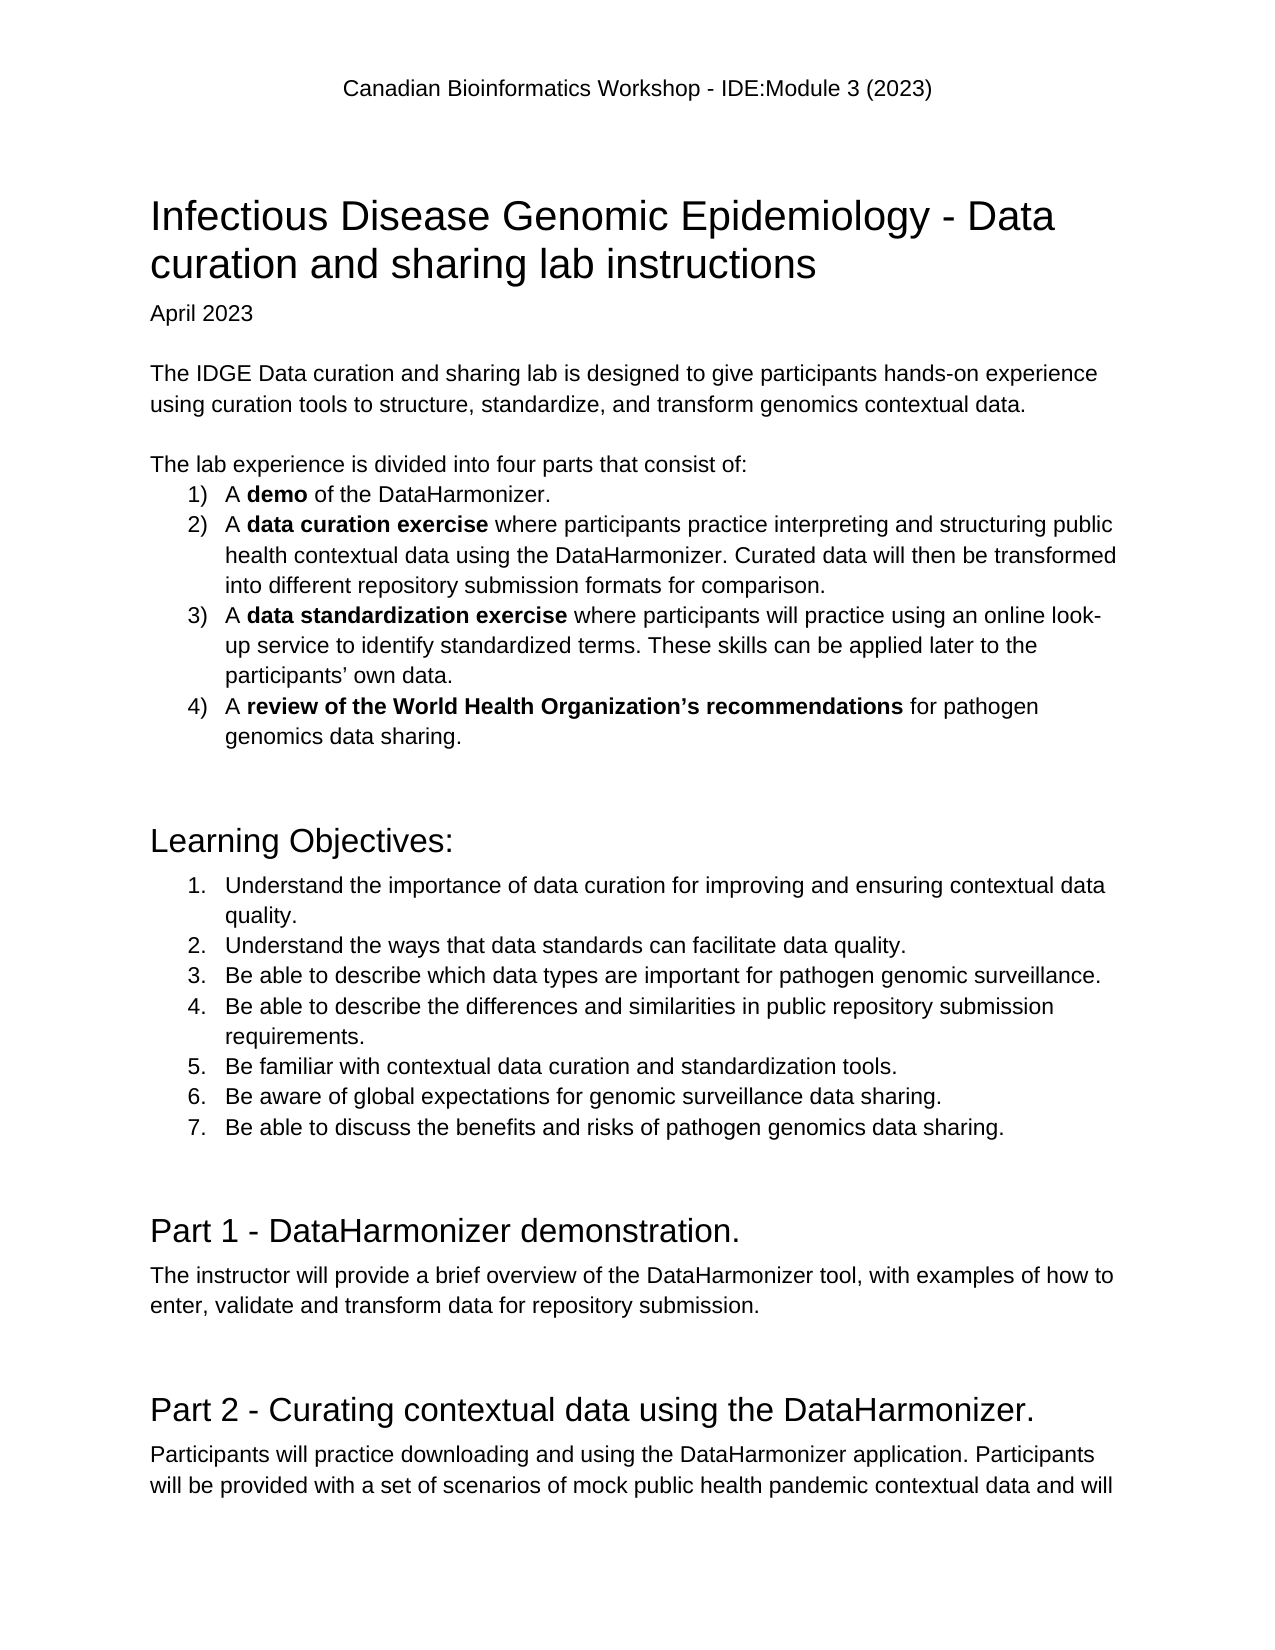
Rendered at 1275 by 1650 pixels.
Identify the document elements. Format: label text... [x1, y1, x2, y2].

list Understand the importance of data curation for improving and ensuring contextual data quality. [187, 872, 1125, 928]
list A data standardization exercise where participants will practice using an online look-up service to identify standardized terms. These skills can be applied later to the participants’ own data. [187, 602, 1125, 689]
subtitle Learning Objectives: [150, 821, 1125, 859]
subtitle Part 1 - DataHarmonizer demonstration. [150, 1211, 1125, 1250]
list Be aware of global expectations for genomic surveillance data sharing. [187, 1083, 1125, 1109]
list Be able to discuss the benefits and risks of pathogen genomics data sharing. [187, 1113, 1125, 1140]
list Be familiar with contextual data curation and standardization tools. [187, 1053, 1125, 1079]
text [150, 1441, 1125, 1498]
list Be able to describe the differences and similarities in public repository submission requirements. [187, 993, 1125, 1049]
text The IDGE Data curation and sharing lab is designed to give participants hands-on experience using curation tools to structure, standardize, and transform genomics contextual data. [150, 360, 1125, 417]
list A data curation exercise where participants practice interpreting and structuring public health contextual data using the DataHarmonizer. Curated data will then be transformed into different repository submission formats for comparison. [187, 511, 1125, 598]
text The lab experience is divided into four parts that consist of: [150, 451, 1125, 477]
list A demo of the DataHarmonizer. [187, 481, 1125, 508]
subtitle Part 2 - Curating contextual data using the DataHarmonizer. [150, 1390, 1125, 1429]
text April 2023 [150, 300, 1125, 326]
list A review of the World Health Organization’s recommendations for pathogen genomics data sharing. [187, 693, 1125, 749]
list Be able to describe which data types are important for pathogen genomic surveillance. [187, 962, 1125, 989]
subtitle Infectious Disease Genomic Epidemiology - Data curation and sharing lab instructions [150, 192, 1125, 287]
list Understand the ways that data standards can facilitate data quality. [187, 932, 1125, 958]
text The instructor will provide a brief overview of the DataHarmonizer tool, with examples of how to enter, validate and transform data for repository submission. [150, 1262, 1125, 1319]
